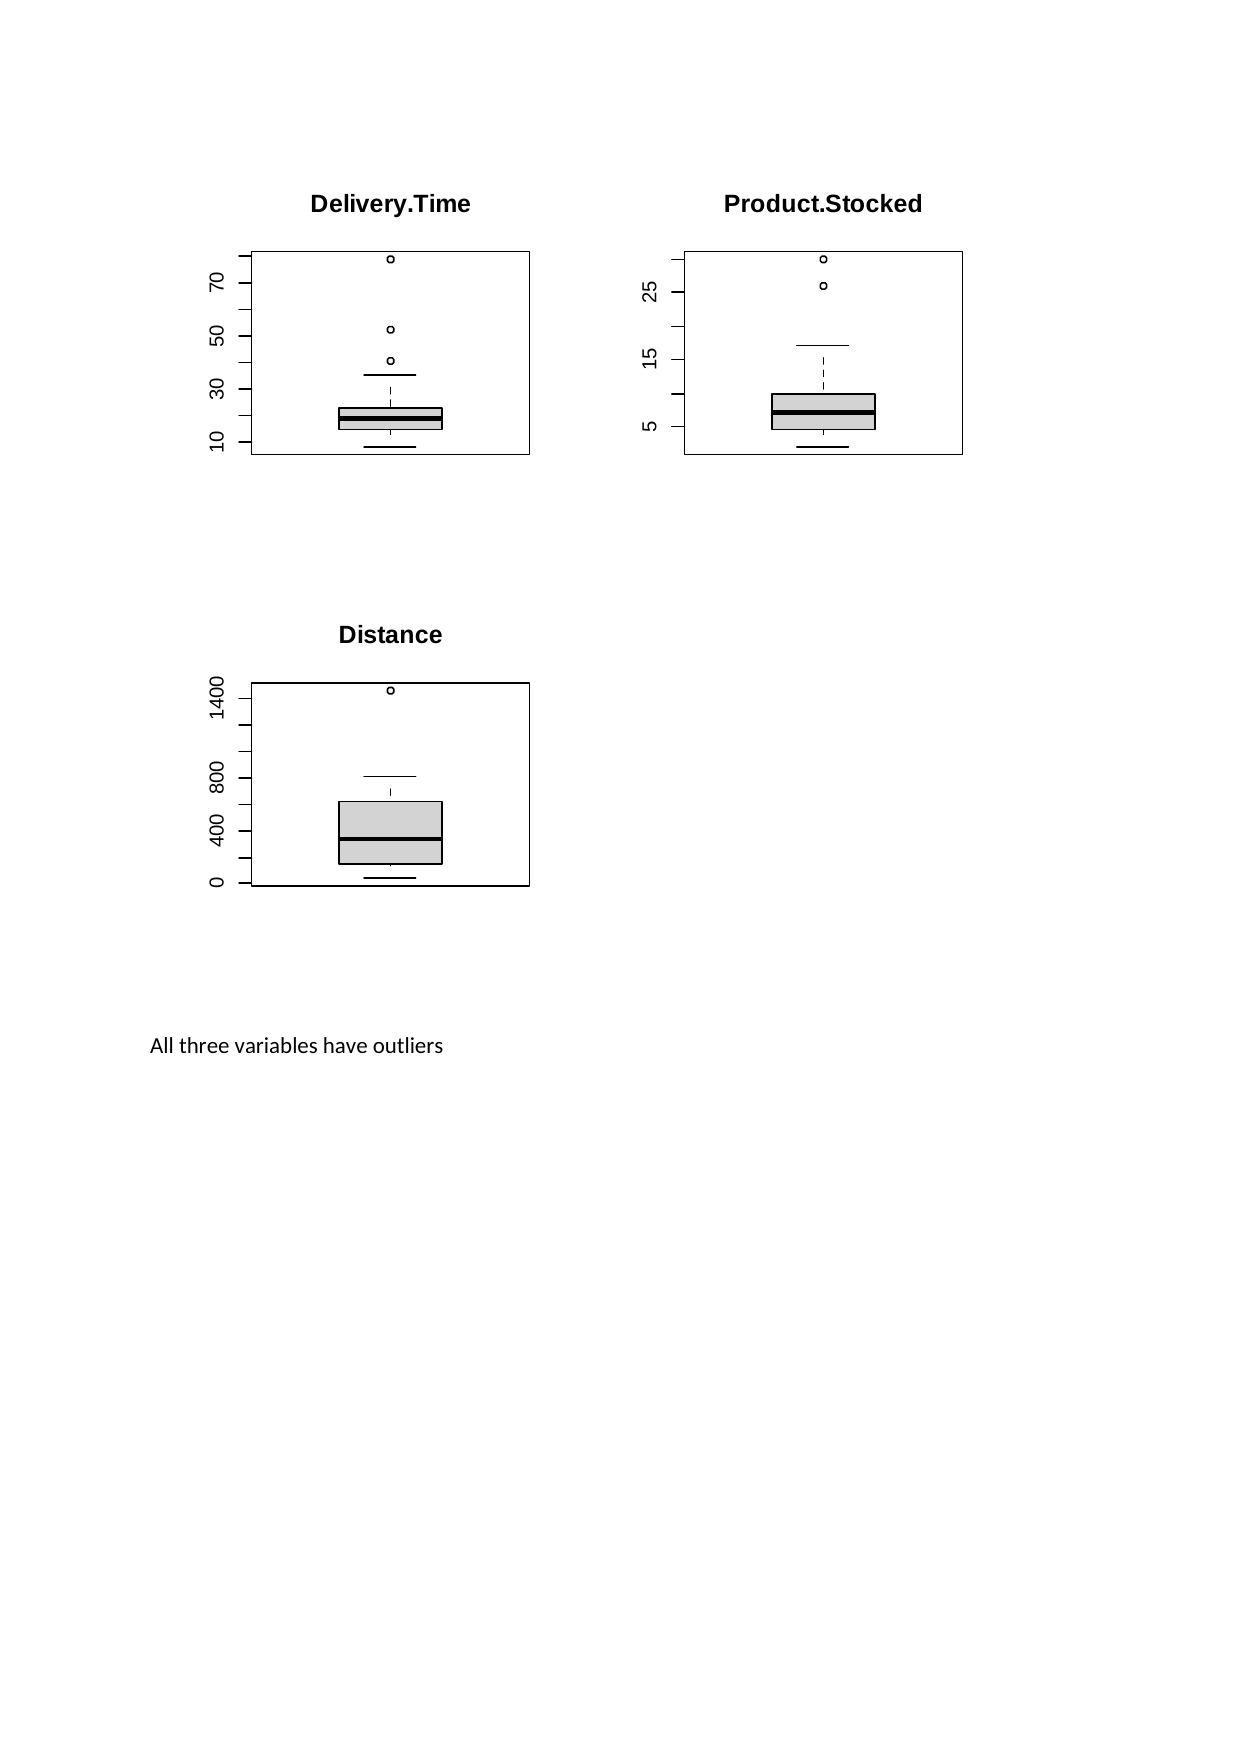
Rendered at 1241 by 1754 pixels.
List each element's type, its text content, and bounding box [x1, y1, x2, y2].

text All three variables have outliers [150, 1031, 1090, 1059]
